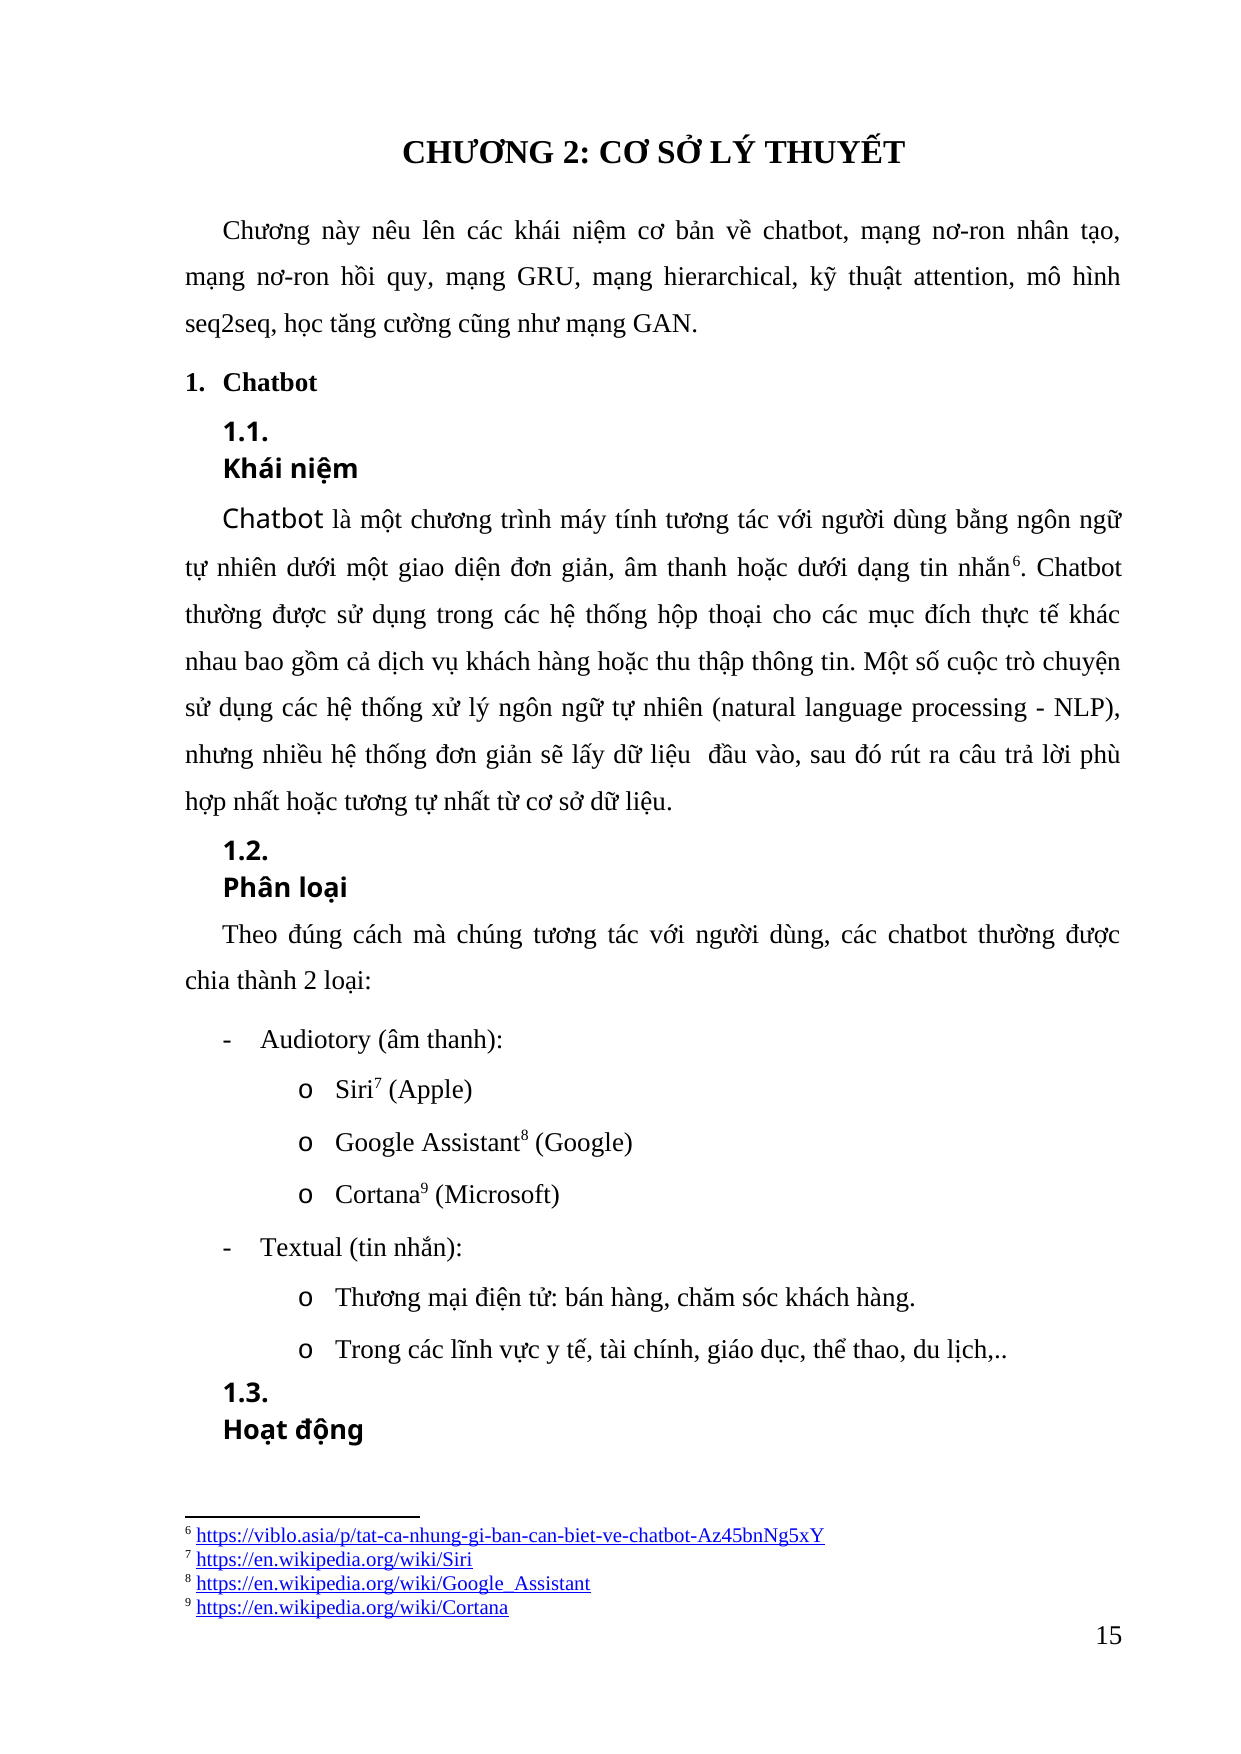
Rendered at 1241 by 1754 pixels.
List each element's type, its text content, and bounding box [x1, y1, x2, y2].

text Chatbot là một chương trình máy tính tương tác với người dùng bằng ngôn ngữ tự nhiên dưới một giao diện đơn giản, âm thanh hoặc dưới dạng tin nhắn. Chatbot thường được sử dụng trong các hệ thống hộp thoại cho các mục đích thực tế khác nhau bao gồm cả dịch vụ khách hàng hoặc thu thập thông tin. Một số cuộc trò chuyện sử dụng các hệ thống xử lý ngôn ngữ tự nhiên (natural language processing - NLP), nhưng nhiều hệ thống đơn giản sẽ lấy dữ liệu đầu vào, sau đó rút ra câu trả lời phù hợp nhất hoặc tương tự nhất từ cơ sở dữ liệu. [185, 499, 1122, 816]
list Thương mại điện tử: bán hàng, chăm sóc khách hàng. [297, 1281, 1122, 1314]
text Theo đúng cách mà chúng tương tác với người dùng, các chatbot thường được chia thành 2 loại: [185, 918, 1122, 996]
list Google Assistant (Google) [297, 1126, 1122, 1159]
subtitle Khái niệm [222, 413, 1122, 487]
subtitle Phân loại [222, 832, 1122, 905]
list Trong các lĩnh vực y tế, tài chính, giáo dục, thể thao, du lịch,.. [297, 1334, 1122, 1367]
list Audiotory (âm thanh): [222, 1024, 1122, 1055]
list Textual (tin nhắn): [222, 1231, 1122, 1262]
list Cortana (Microsoft) [297, 1179, 1122, 1212]
text Chương này nêu lên các khái niệm cơ bản về chatbot, mạng nơ-ron nhân tạo, mạng nơ-ron hồi quy, mạng GRU, mạng hierarchical, kỹ thuật attention, mô hình seq2seq, học tăng cường cũng như mạng GAN. [185, 214, 1122, 338]
list Siri (Apple) [297, 1073, 1122, 1107]
subtitle Hoạt động [222, 1374, 1122, 1447]
subtitle Chatbot [185, 366, 1122, 397]
subtitle CHƯƠNG 2: CƠ SỞ LÝ THUYẾT [185, 132, 1122, 171]
